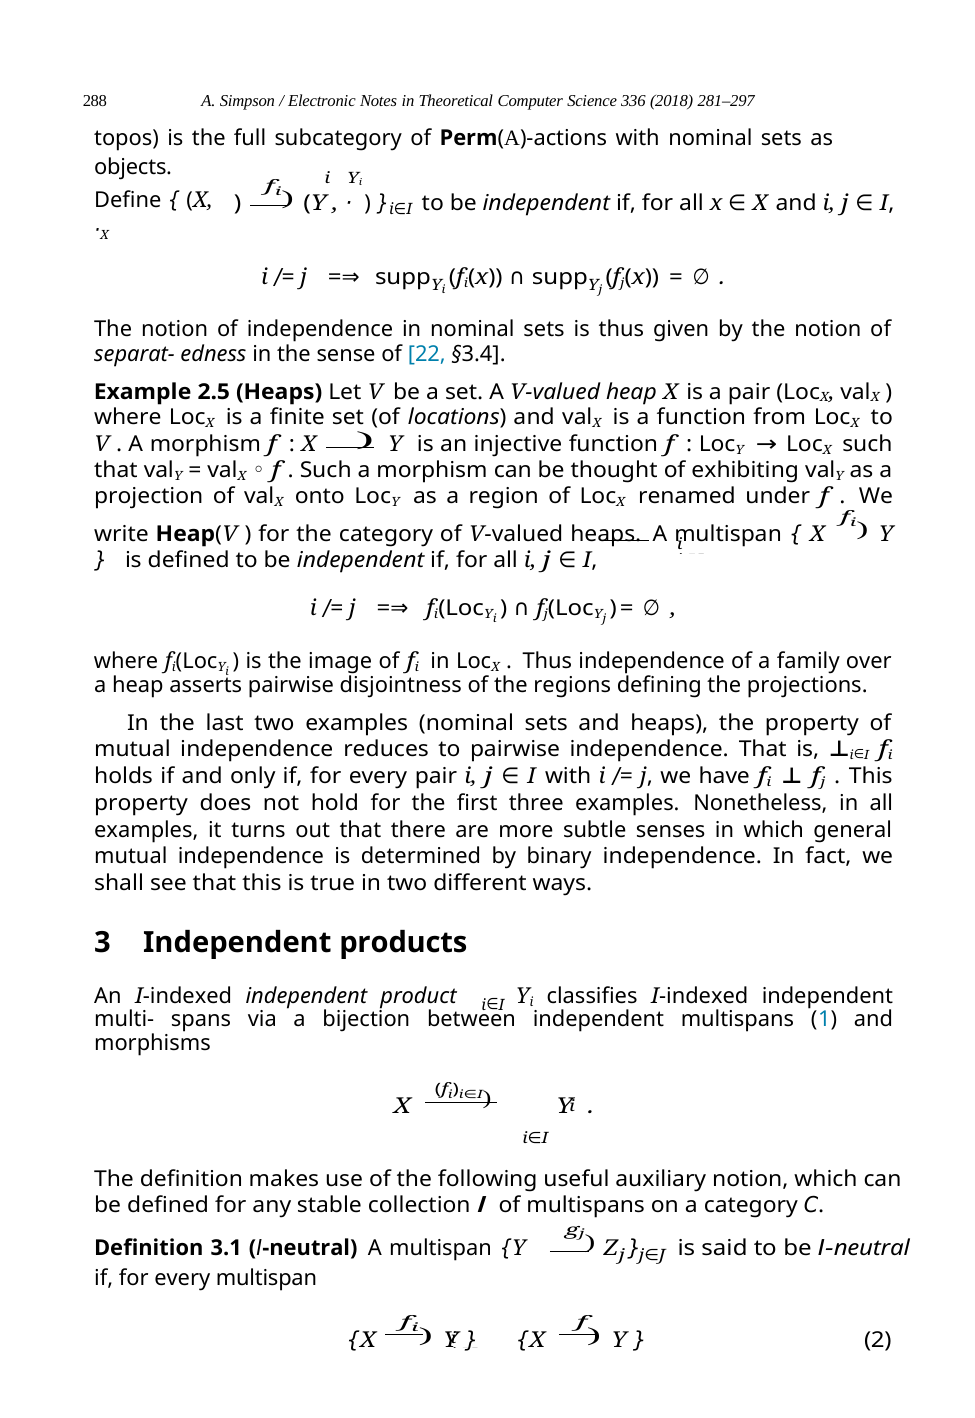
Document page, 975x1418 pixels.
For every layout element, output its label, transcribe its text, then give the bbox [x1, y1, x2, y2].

text ) fi) (Y , · [234, 184, 362, 217]
text Example 2.5 (Heaps) Let V be a set. A V-valued heap X is a pair (LocX, valX ) where LocX is a finite set (of locations) and valX is a function from LocX to V . A morphism f : X ) Y is an injective function f : LocY → LocX such that valY = valX ◦ f . Such a morphism can be thought of exhibiting valY as a projection of valX onto LocY as a region of LocX renamed under f . We write Heap(V ) for the category of V-valued heaps. A multispan { X fi) Y } is defined to be independent if, for all i, j ∈ I, [94, 378, 893, 574]
text {X fi) Y } {X f) Y } (2) [346, 1311, 914, 1353]
text to be independent if, for all x ∈ X and i, j ∈ I, [421, 186, 914, 216]
text Definition 3.1 (I-neutral) A multispan {Y gj) Z } is said to be I-neutral [94, 1228, 914, 1262]
text X (fi)i∈I) Y . [393, 1075, 914, 1119]
text i /= j =⇒ fi(LocYi ) ∩ fj(LocYj )= ∅ , [72, 592, 914, 626]
text The notion of independence in nominal sets is thus given by the notion of separat- edness in the sense of [22, §3.4]. [94, 314, 893, 368]
text i /= j =⇒ suppYi (fi(x)) ∩ suppYj (fj(x)) = ∅ . [72, 261, 914, 296]
text The definition makes use of the following useful auxiliary notion, which can be defined for any stable collection I of multispans on a category C. [94, 1165, 914, 1219]
text Define { (X, ·X [94, 184, 232, 243]
subtitle Independent products [94, 922, 914, 961]
text topos) is the full subcategory of Perm(A)-actions with nominal sets as objects. [94, 121, 914, 181]
text ) }i∈I [364, 187, 412, 221]
text i∈I [156, 1127, 914, 1148]
text An I-indexed independent product i∈I Yi classifies I-indexed independent multi- spans via a bijection between independent multispans (1) and morphisms [94, 981, 893, 1057]
text if, for every multispan [94, 1262, 914, 1291]
text where fi(LocYi ) is the image of fi in LocX . Thus independence of a family over a heap asserts pairwise disjointness of the regions defining the projections. [94, 646, 893, 698]
text In the last two examples (nominal sets and heaps), the property of mutual independence reduces to pairwise independence. That is, ⊥i∈I fi holds if and only if, for every pair i, j ∈ I with i /= j, we have fi ⊥ fj . This property does not hold for the first three examples. Nonetheless, in all examples, it turns out that there are more subtle senses in which general mutual independence is determined by binary independence. In fact, we shall see that this is true in two different ways. [94, 709, 893, 897]
